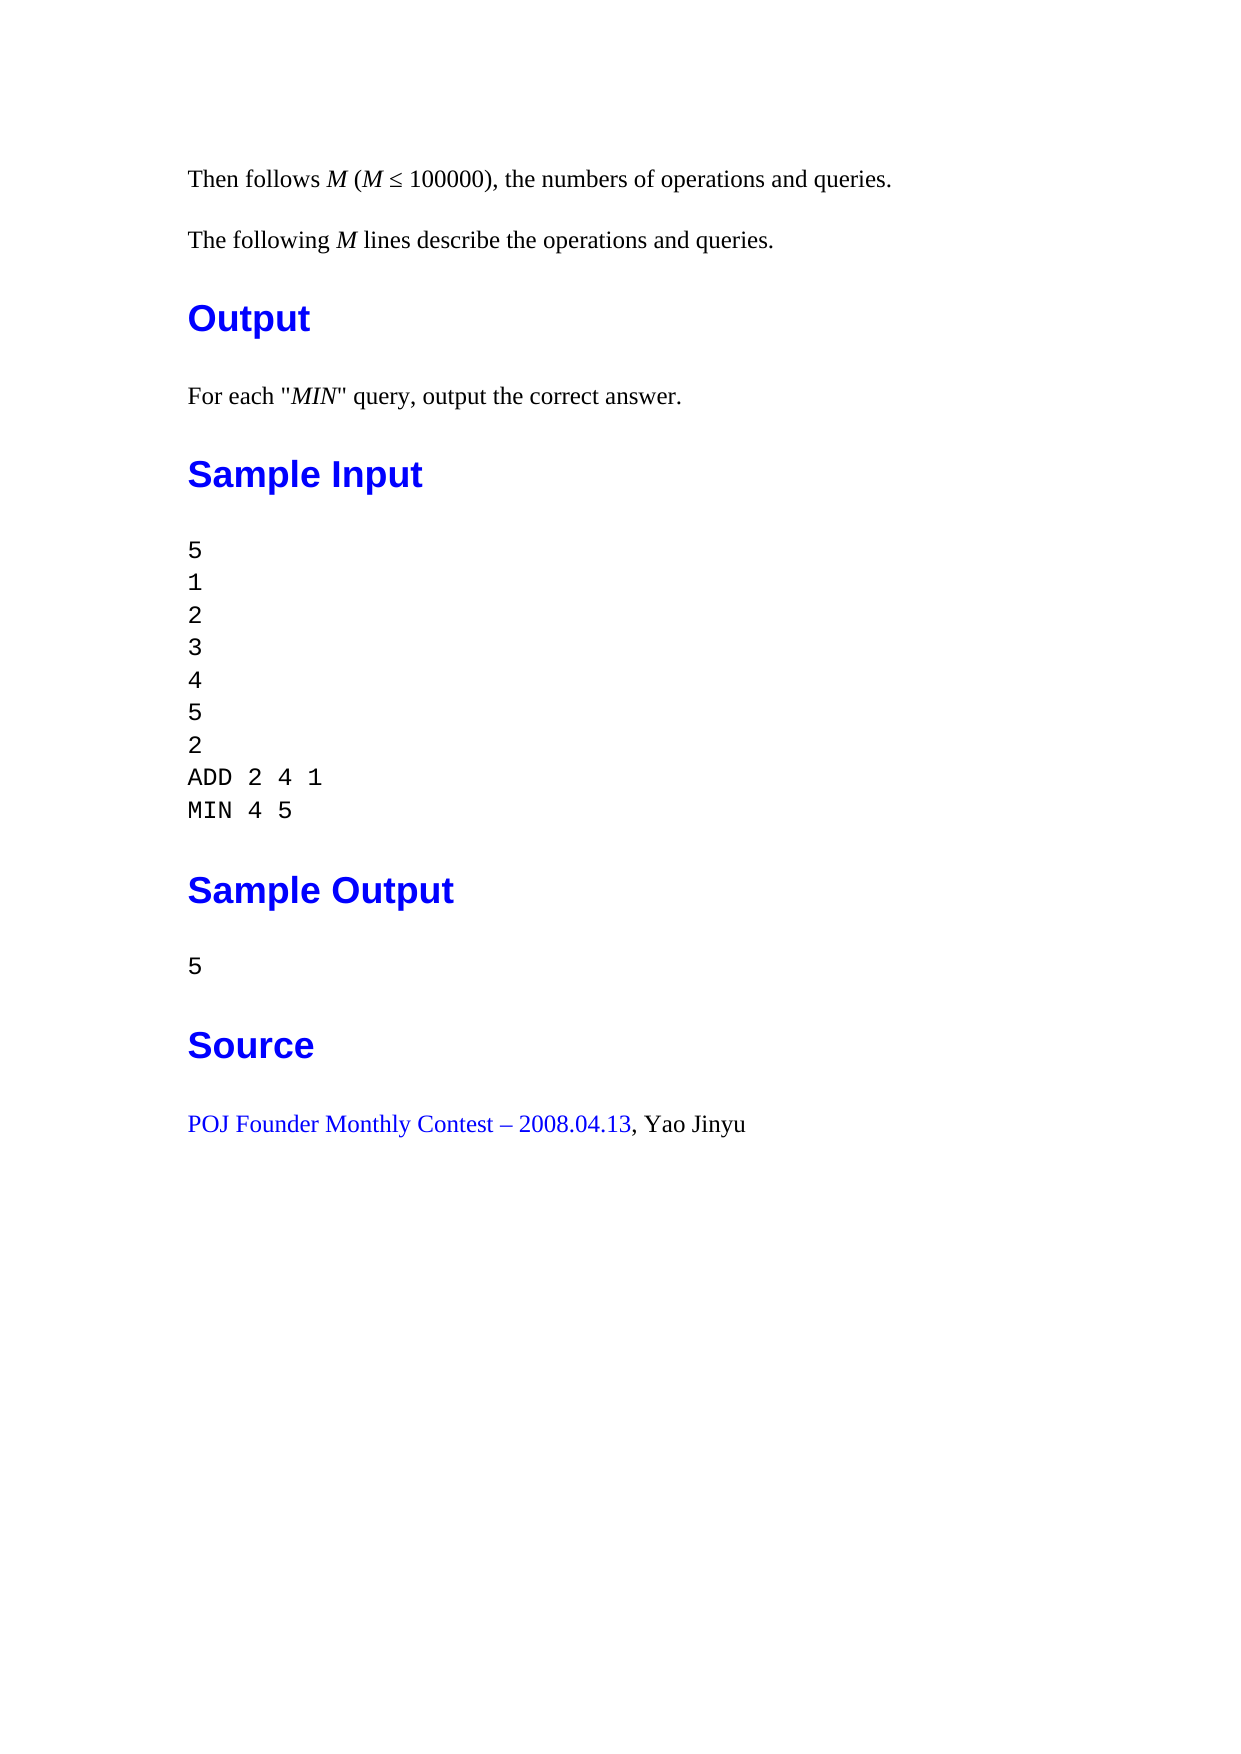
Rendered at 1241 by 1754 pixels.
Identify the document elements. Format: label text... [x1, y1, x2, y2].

text Output [187, 285, 1053, 350]
text ADD 2 4 1 [187, 763, 1053, 795]
text For each "MIN" query, output the correct answer. [187, 379, 1053, 412]
text 2 [187, 600, 1053, 633]
text POJ Founder Monthly Contest – 2008.04.13, Yao Jinyu [187, 1107, 1053, 1139]
text 1 [187, 568, 1053, 600]
text MIN 4 5 [187, 795, 1053, 828]
text Then follows M (M ≤ 100000), the numbers of operations and queries. [187, 162, 1053, 194]
text The following M lines describe the operations and queries. [187, 224, 1053, 256]
text 5 [187, 951, 1053, 984]
text Sample Output [187, 857, 1053, 922]
text 5 [187, 535, 1053, 568]
text Source [187, 1013, 1053, 1078]
text 2 [187, 730, 1053, 763]
text 5 [187, 698, 1053, 730]
text Sample Input [187, 441, 1053, 506]
text 3 [187, 633, 1053, 665]
text 4 [187, 665, 1053, 698]
